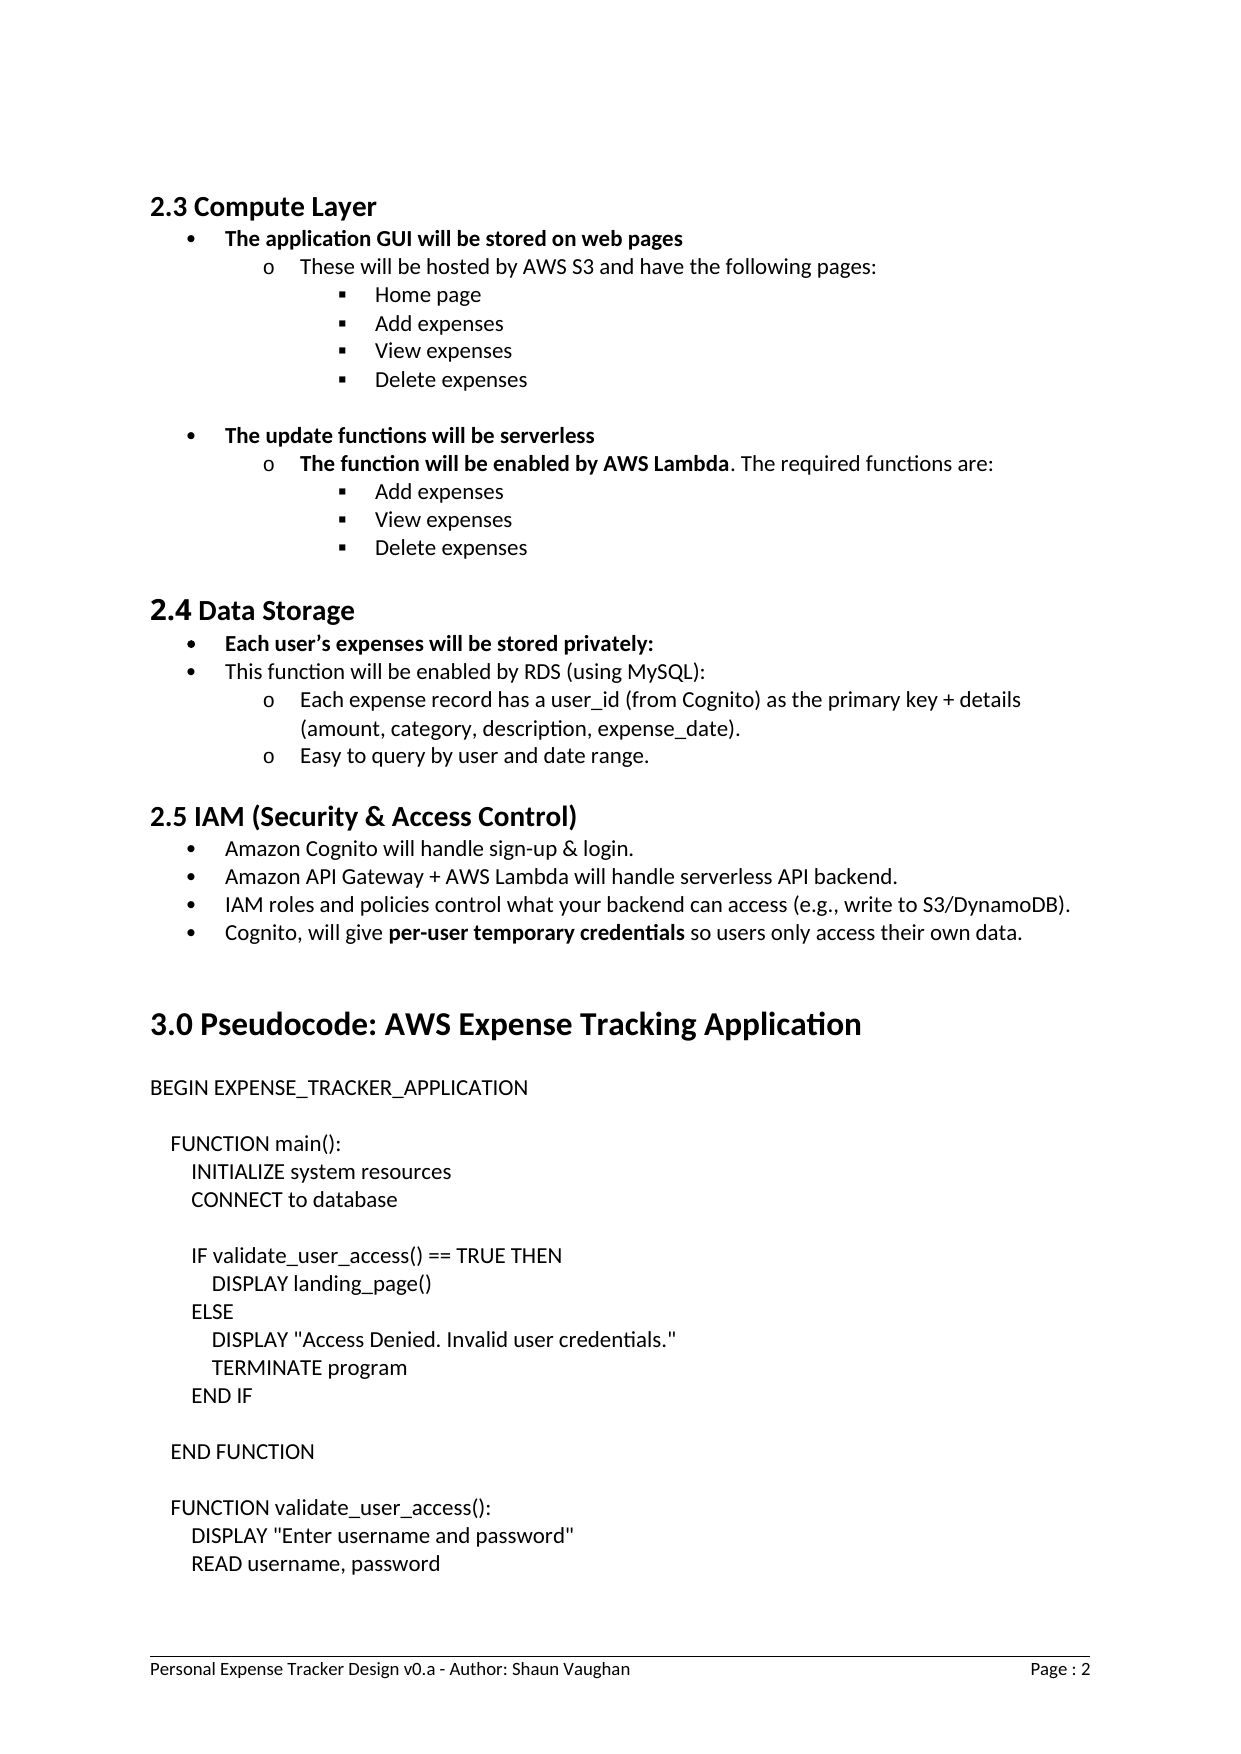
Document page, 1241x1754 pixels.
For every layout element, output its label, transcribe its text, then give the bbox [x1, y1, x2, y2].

text CONNECT to database [150, 1185, 1090, 1213]
list The application GUI will be stored on web pages [187, 224, 1090, 252]
list Delete expenses [337, 533, 1090, 561]
list Amazon API Gateway + AWS Lambda will handle serverless API backend. [187, 862, 1090, 890]
list Each user’s expenses will be stored privately: [187, 629, 1090, 657]
text 2.4 Data Storage [150, 589, 1090, 629]
list Cognito, will give per-user temporary credentials so users only access their own data. [187, 918, 1090, 946]
text 2.3 Compute Layer [150, 188, 1090, 224]
list Amazon Cognito will handle sign-up & login. [187, 834, 1090, 862]
text IF validate_user_access() == TRUE THEN [150, 1241, 1090, 1269]
list Delete expenses [337, 365, 1090, 393]
text INITIALIZE system resources [150, 1157, 1090, 1185]
list Each expense record has a user_id (from Cognito) as the primary key + details (amount, category, description, expense_date). [262, 685, 1090, 742]
list Add expenses [337, 477, 1090, 505]
list Easy to query by user and date range. [262, 742, 1090, 770]
list The function will be enabled by AWS Lambda. The required functions are: [262, 449, 1090, 477]
list View expenses [337, 505, 1090, 533]
text TERMINATE program [150, 1353, 1090, 1381]
text 3.0 Pseudocode: AWS Expense Tracking Application [150, 1003, 1090, 1044]
text DISPLAY landing_page() [150, 1269, 1090, 1297]
text FUNCTION main(): [150, 1129, 1090, 1157]
text BEGIN EXPENSE_TRACKER_APPLICATION [150, 1073, 1090, 1101]
list The update functions will be serverless [187, 421, 1090, 449]
text READ username, password [150, 1549, 1090, 1577]
list View expenses [337, 337, 1090, 365]
text END FUNCTION [150, 1437, 1090, 1465]
list IAM roles and policies control what your backend can access (e.g., write to S3/DynamoDB). [187, 890, 1090, 918]
text FUNCTION validate_user_access(): [150, 1493, 1090, 1521]
text 2.5 IAM (Security & Access Control) [150, 798, 1090, 834]
text DISPLAY "Access Denied. Invalid user credentials." [150, 1325, 1090, 1353]
list These will be hosted by AWS S3 and have the following pages: [262, 252, 1090, 281]
text DISPLAY "Enter username and password" [150, 1521, 1090, 1549]
list This function will be enabled by RDS (using MySQL): [187, 657, 1090, 685]
list Home page [337, 281, 1090, 309]
text END IF [150, 1381, 1090, 1409]
text ELSE [150, 1297, 1090, 1325]
list Add expenses [337, 309, 1090, 337]
